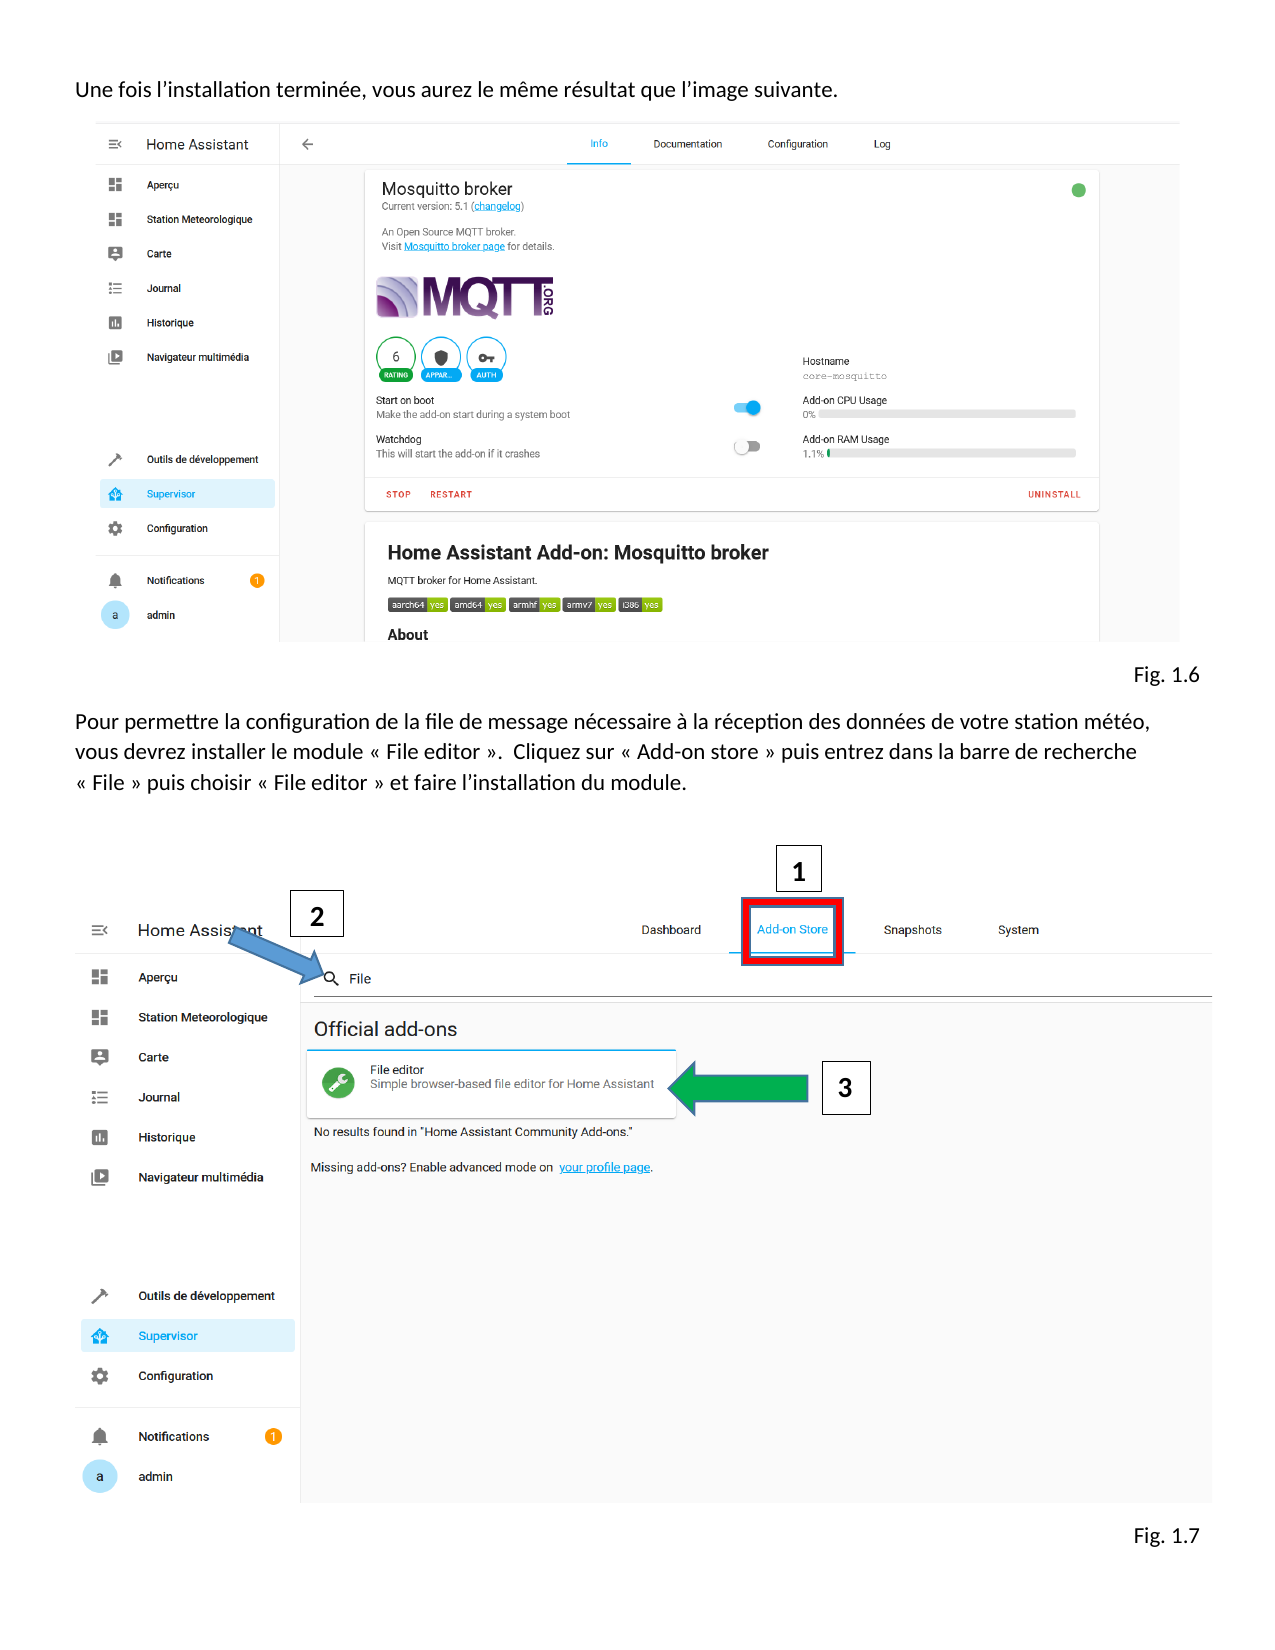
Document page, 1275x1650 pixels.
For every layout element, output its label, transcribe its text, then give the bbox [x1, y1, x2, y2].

picture [95, 121, 1180, 642]
text Fig. 1.6 [75, 660, 1200, 688]
text Pour permettre la configuration de la file de message nécessaire à la réception des données de votre station météo, vous devrez installer le module « File editor ». Cliquez sur « Add-on store » puis entrez dans la barre de recherche « File » puis choisir « File editor » et faire l’installation du module. [75, 707, 1200, 796]
picture [751, 908, 833, 951]
text Fig. 1.7 [75, 1522, 1200, 1549]
picture [75, 908, 1213, 1503]
text Une fois l’installation terminée, vous aurez le même résultat que l’image suivante. [75, 75, 1200, 103]
